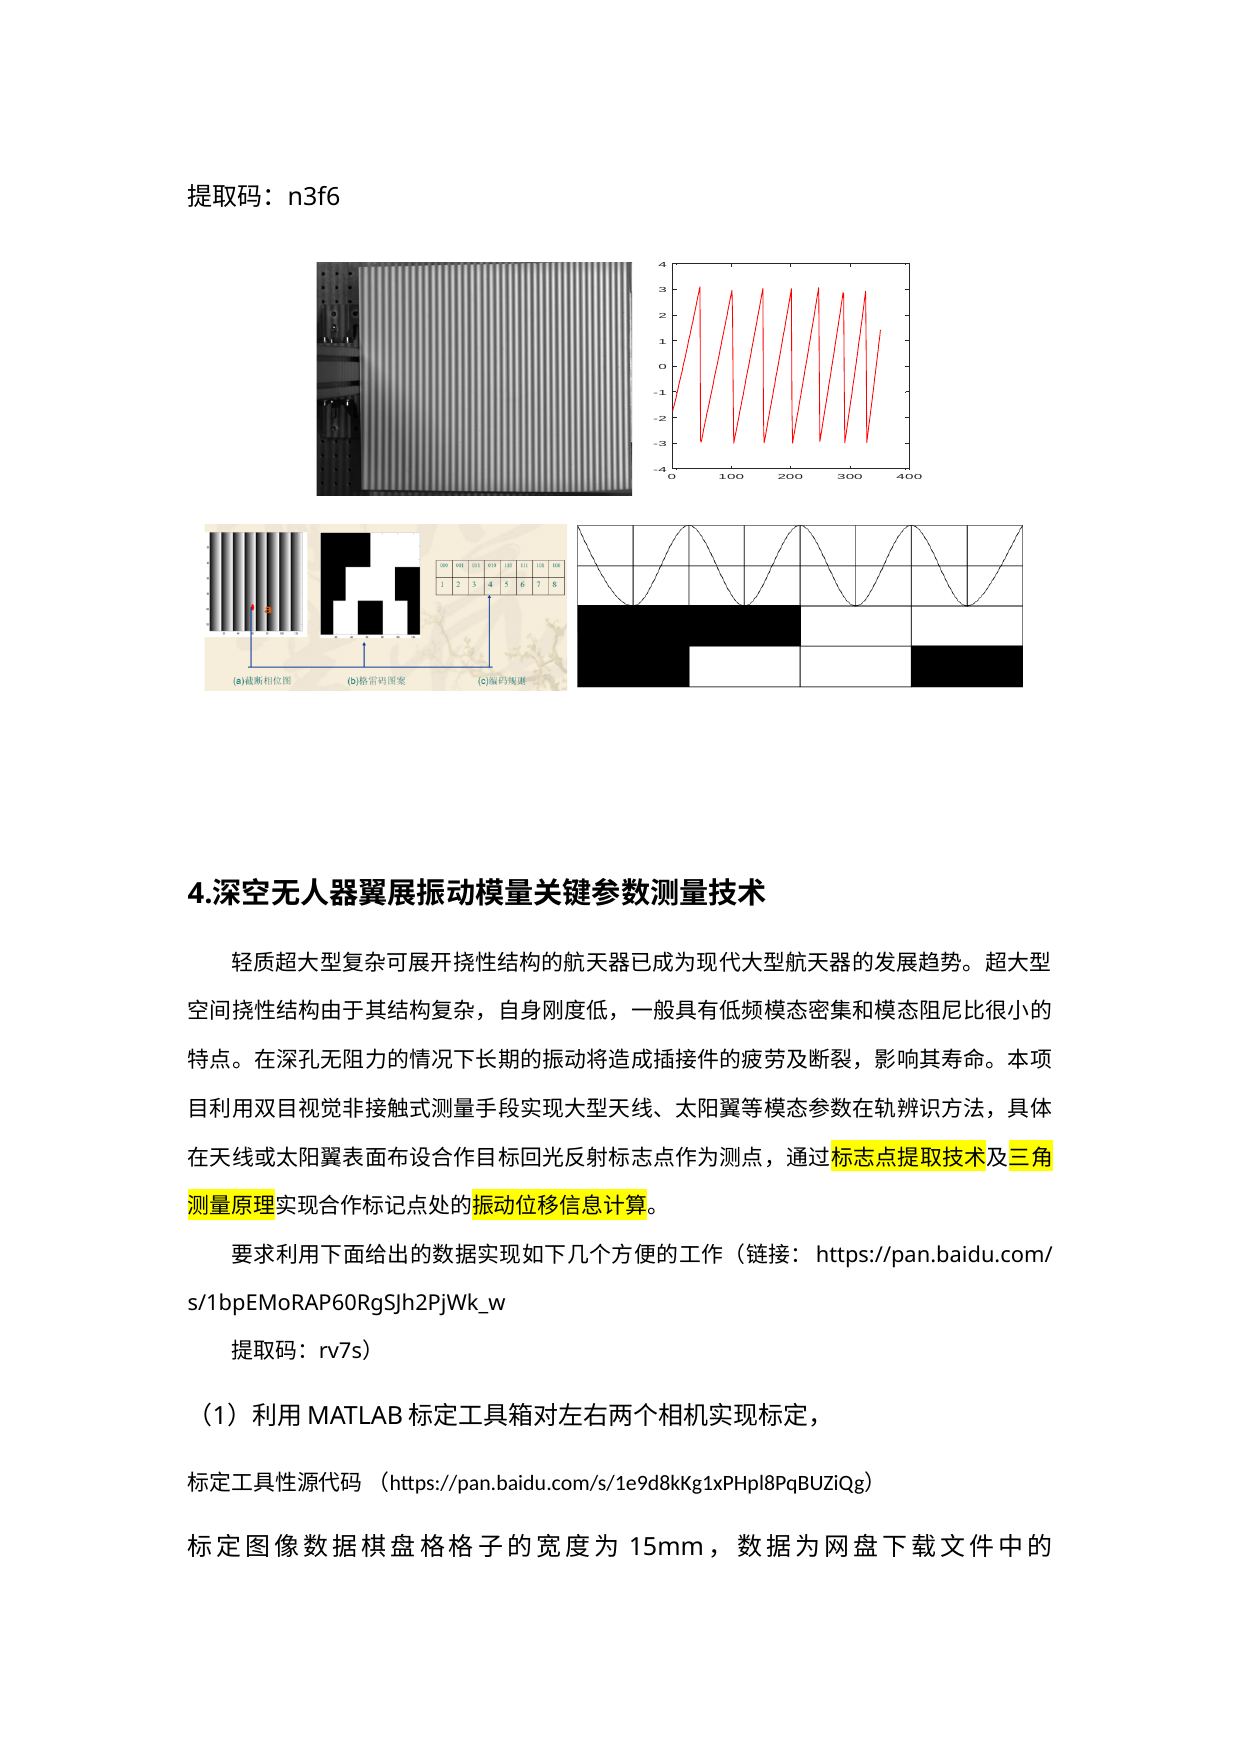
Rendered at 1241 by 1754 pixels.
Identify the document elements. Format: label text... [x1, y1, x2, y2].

text （1）利用MATLAB标定工具箱对左右两个相机实现标定， [187, 1381, 1053, 1446]
text 轻质超大型复杂可展开挠性结构的航天器已成为现代大型航天器的发展趋势。超大型空间挠性结构由于其结构复杂，自身刚度低，一般具有低频模态密集和模态阻尼比很小的特点。在深孔无阻力的情况下长期的振动将造成插接件的疲劳及断裂，影响其寿命。本项目利用双目视觉非接触式测量手段实现大型天线、太阳翼等模态参数在轨辨识方法，具体在天线或太阳翼表面布设合作目标回光反射标志点作为测点，通过标志点提取技术及三角测量原理实现合作标记点处的振动位移信息计算。 [187, 944, 1053, 1221]
text 提取码：rv7s） [187, 1333, 1053, 1365]
text 提取码：n3f6 [187, 162, 1053, 227]
text 4.深空无人器翼展振动模量关键参数测量技术 [187, 858, 1053, 923]
text 要求利用下面给出的数据实现如下几个方便的工作（链接：https://pan.baidu.com/s/1bpEMoRAP60RgSJh2PjWk_w [187, 1236, 1053, 1318]
picture [204, 522, 1036, 691]
picture [316, 262, 633, 496]
text 标定工具性源代码 （https://pan.baidu.com/s/1e9d8kKg1xPHpl8PqBUZiQg） [187, 1464, 1053, 1497]
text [187, 1512, 1053, 1577]
